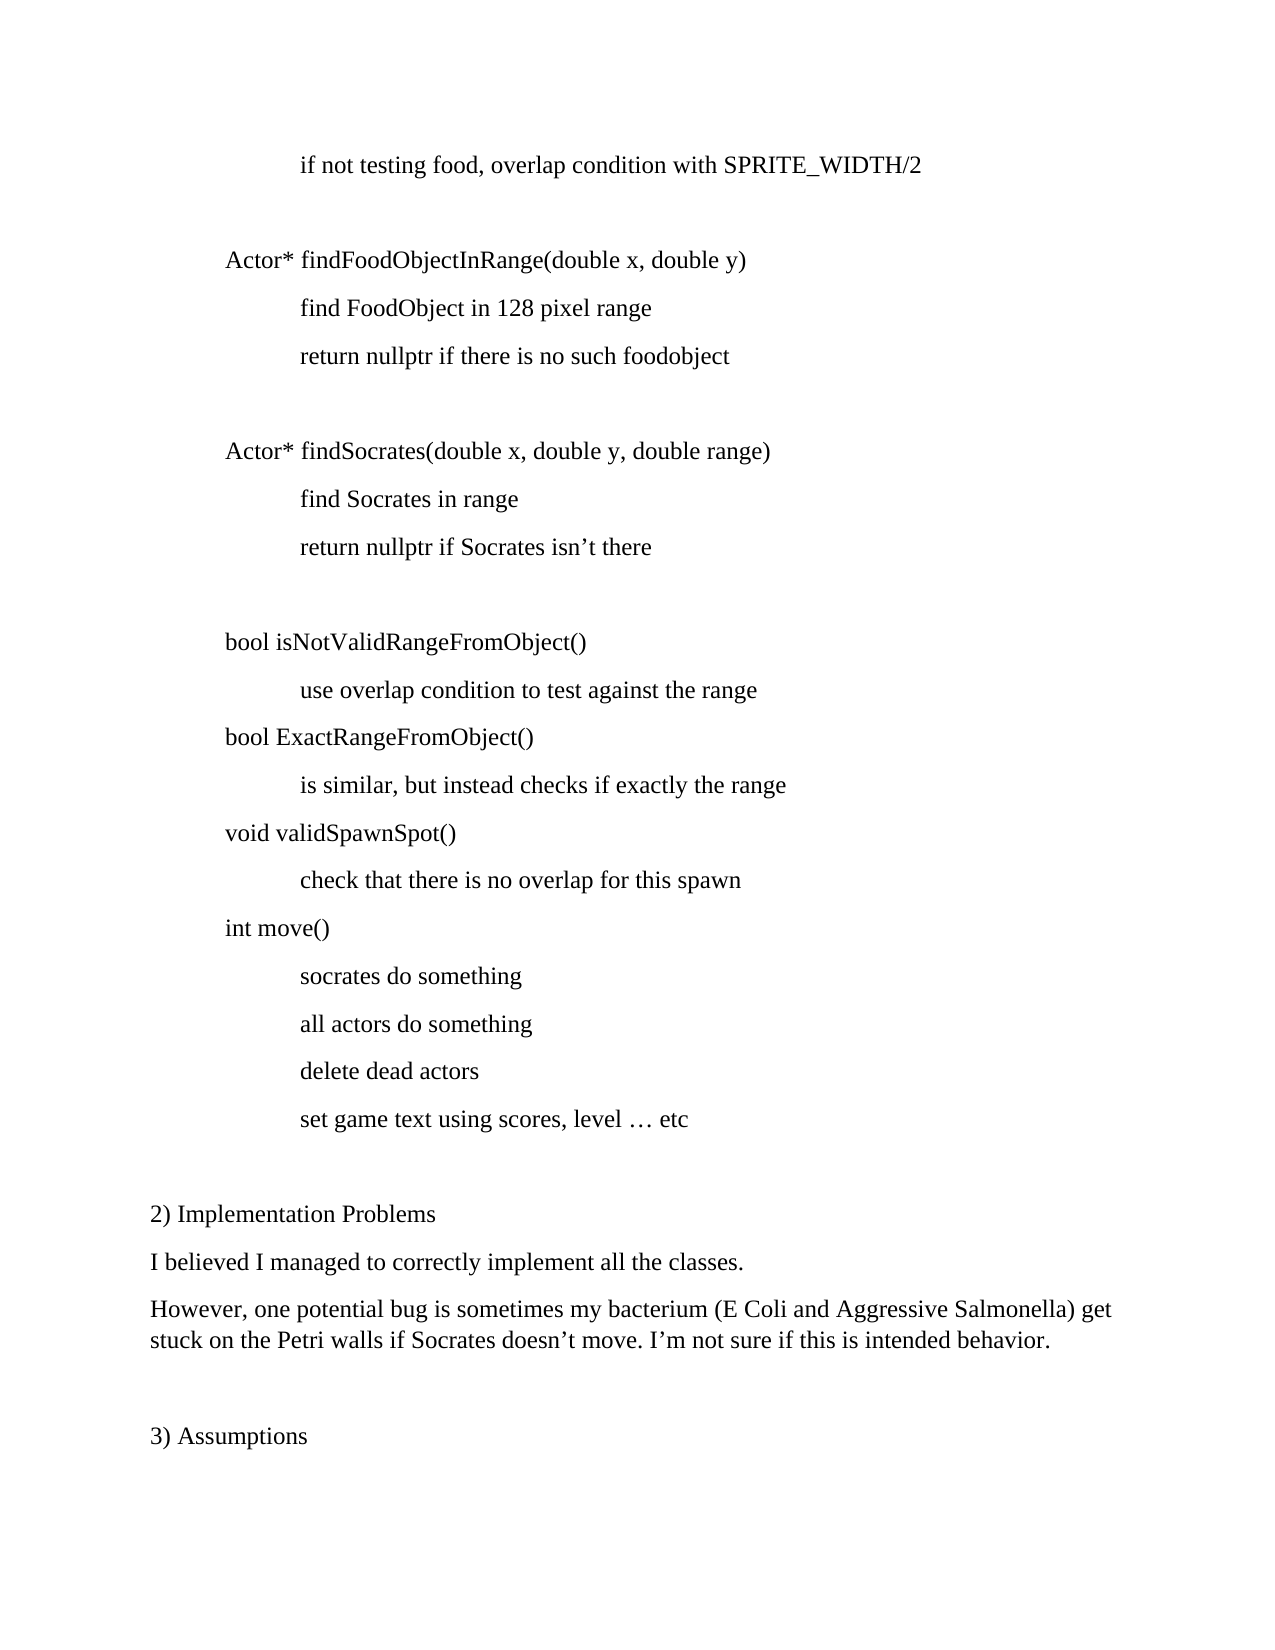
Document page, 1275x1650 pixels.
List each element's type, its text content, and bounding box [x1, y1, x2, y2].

text return nullptr if there is no such foodobject [150, 341, 1125, 369]
text find FoodObject in 128 pixel range [150, 293, 1125, 322]
text is similar, but instead checks if exactly the range [150, 770, 1125, 799]
text Actor* findSocrates(double x, double y, double range) [150, 436, 1125, 465]
text 2) Implementation Problems [150, 1199, 1125, 1228]
text 3) Assumptions [150, 1421, 1125, 1449]
text if not testing food, overlap condition with SPRITE_WIDTH/2 [150, 150, 1125, 179]
text bool isNotValidRangeFromObject() [150, 627, 1125, 656]
text int move() [150, 913, 1125, 942]
text void validSpawnSpot() [150, 818, 1125, 847]
text all actors do something [150, 1009, 1125, 1037]
text check that there is no overlap for this spawn [150, 866, 1125, 894]
text use overlap condition to test against the range [150, 675, 1125, 703]
text bool ExactRangeFromObject() [150, 722, 1125, 751]
text However, one potential bug is sometimes my bacterium (E Coli and Aggressive Salmonella) get stuck on the Petri walls if Socrates doesn’t move. I’m not sure if this is intended behavior. [150, 1294, 1125, 1354]
text socrates do something [150, 961, 1125, 990]
text Actor* findFoodObjectInRange(double x, double y) [150, 245, 1125, 274]
text delete dead actors [150, 1056, 1125, 1085]
text find Socrates in range [150, 484, 1125, 513]
text set game text using scores, level … etc [150, 1104, 1125, 1133]
text return nullptr if Socrates isn’t there [150, 532, 1125, 560]
text I believed I managed to correctly implement all the classes. [150, 1247, 1125, 1275]
